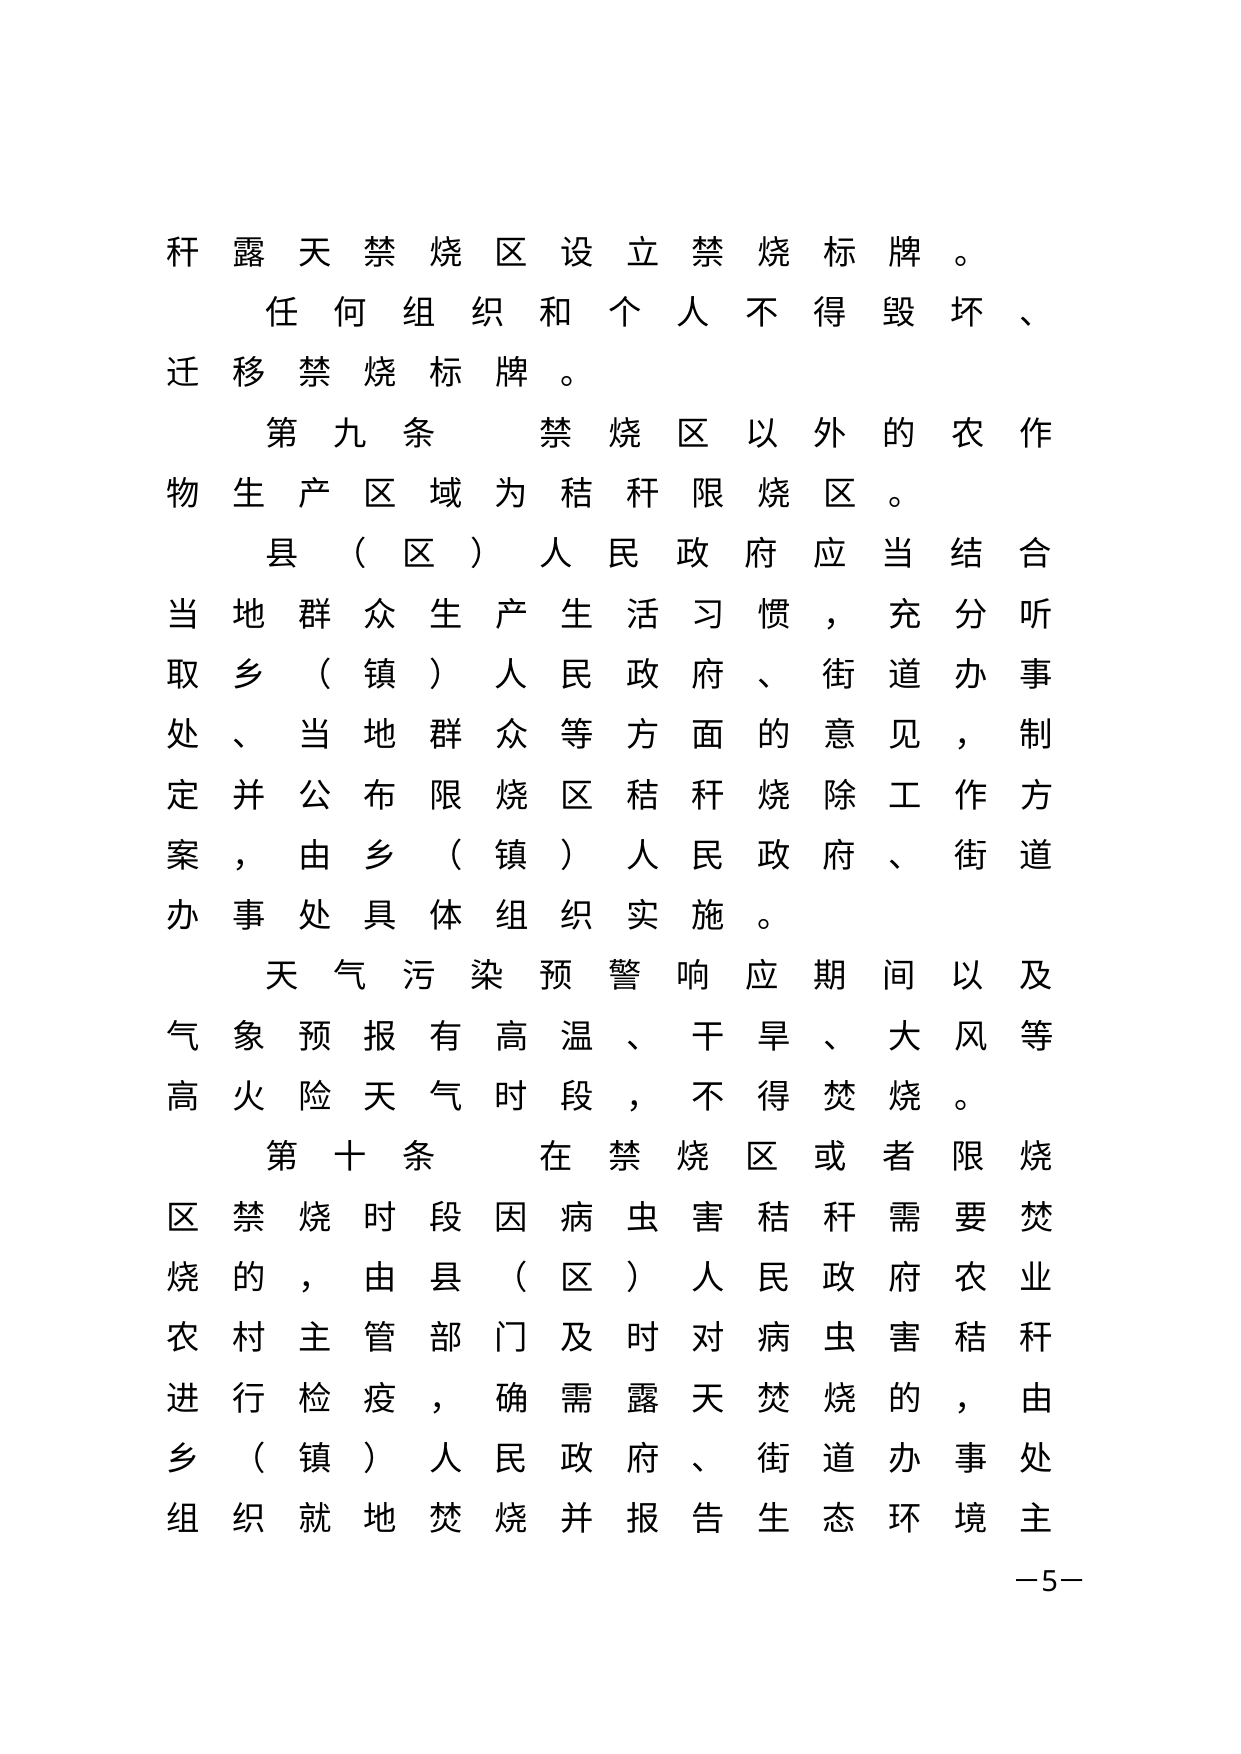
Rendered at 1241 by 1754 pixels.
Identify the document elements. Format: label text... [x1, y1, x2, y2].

text 县（区）人民政府应当结合当地群众生产生活习惯，充分听取乡（镇）人民政府、街道办事处、当地群众等方面的意见，制定并公布限烧区秸秆烧除工作方案，由乡（镇）人民政府、街道办事处具体组织实施。 [167, 521, 1085, 943]
text 天气污染预警响应期间以及气象预报有高温、干旱、大风等高火险天气时段，不得焚烧。 [167, 943, 1085, 1124]
text 第九条 禁烧区以外的农作物生产区域为秸秆限烧区。 [167, 400, 1085, 521]
text 任何组织和个人不得毁坏、迁移禁烧标牌。 [167, 280, 1085, 400]
text 县（区）人民政府应当在秸秆露天禁烧区设立禁烧标牌。 [167, 219, 1085, 280]
text 第十条 在禁烧区或者限烧区禁烧时段因病虫害秸秆需要焚烧的，由县（区）人民政府农业农村主管部门及时对病虫害秸秆进行检疫，确需露天焚烧的，由乡（镇）人民政府、街道办事处组织就地焚烧并报告生态环境主管部门。 [167, 1124, 1085, 1546]
